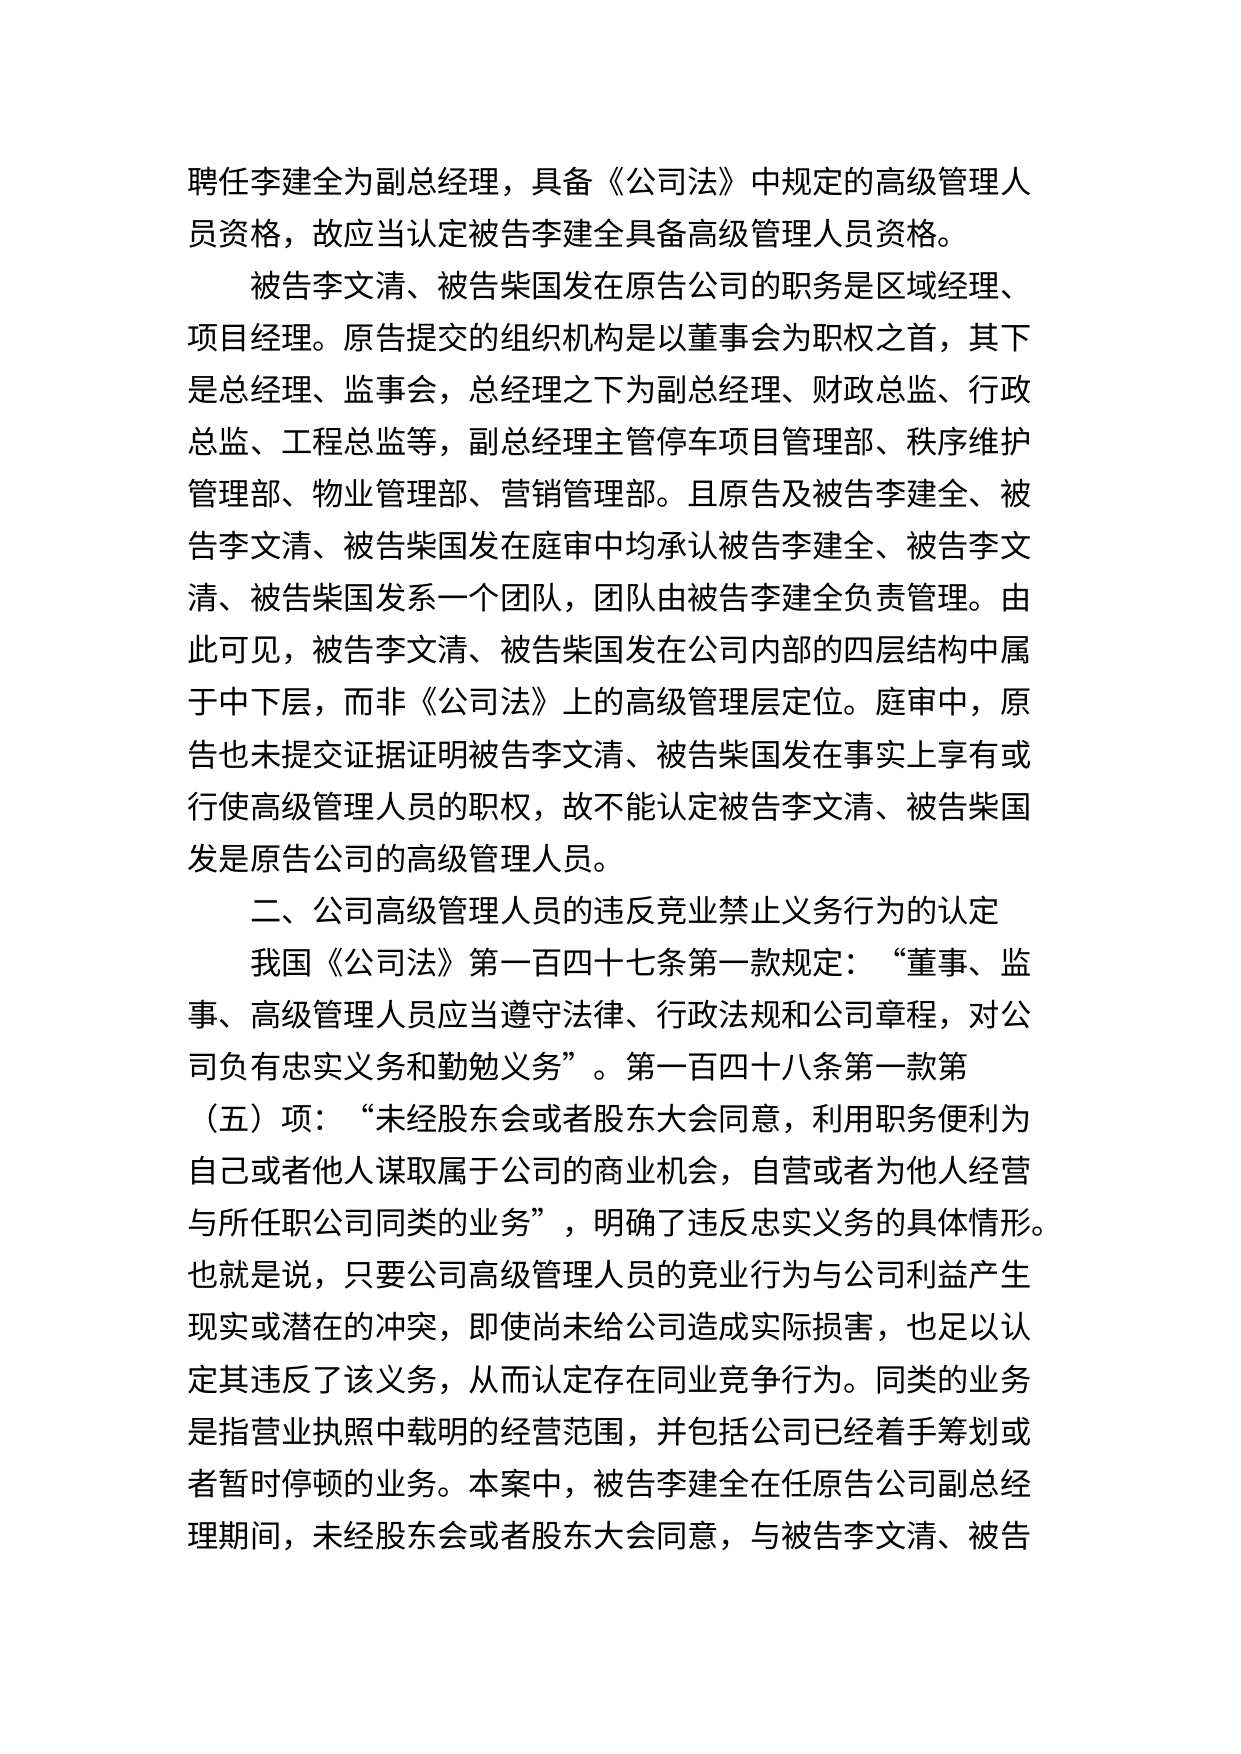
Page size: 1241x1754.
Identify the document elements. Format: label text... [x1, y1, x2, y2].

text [187, 150, 1053, 254]
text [187, 931, 1053, 1556]
text 二、公司高级管理人员的违反竞业禁止义务行为的认定 [187, 879, 1053, 931]
text 被告李文清、被告柴国发在原告公司的职务是区域经理、项目经理。原告提交的组织机构是以董事会为职权之首，其下是总经理、监事会，总经理之下为副总经理、财政总监、行政总监、工程总监等，副总经理主管停车项目管理部、秩序维护管理部、物业管理部、营销管理部。且原告及被告李建全、被告李文清、被告柴国发在庭审中均承认被告李建全、被告李文清、被告柴国发系一个团队，团队由被告李建全负责管理。由此可见，被告李文清、被告柴国发在公司内部的四层结构中属于中下层，而非《公司法》上的高级管理层定位。庭审中，原告也未提交证据证明被告李文清、被告柴国发在事实上享有或行使高级管理人员的职权，故不能认定被告李文清、被告柴国发是原告公司的高级管理人员。 [187, 254, 1053, 879]
